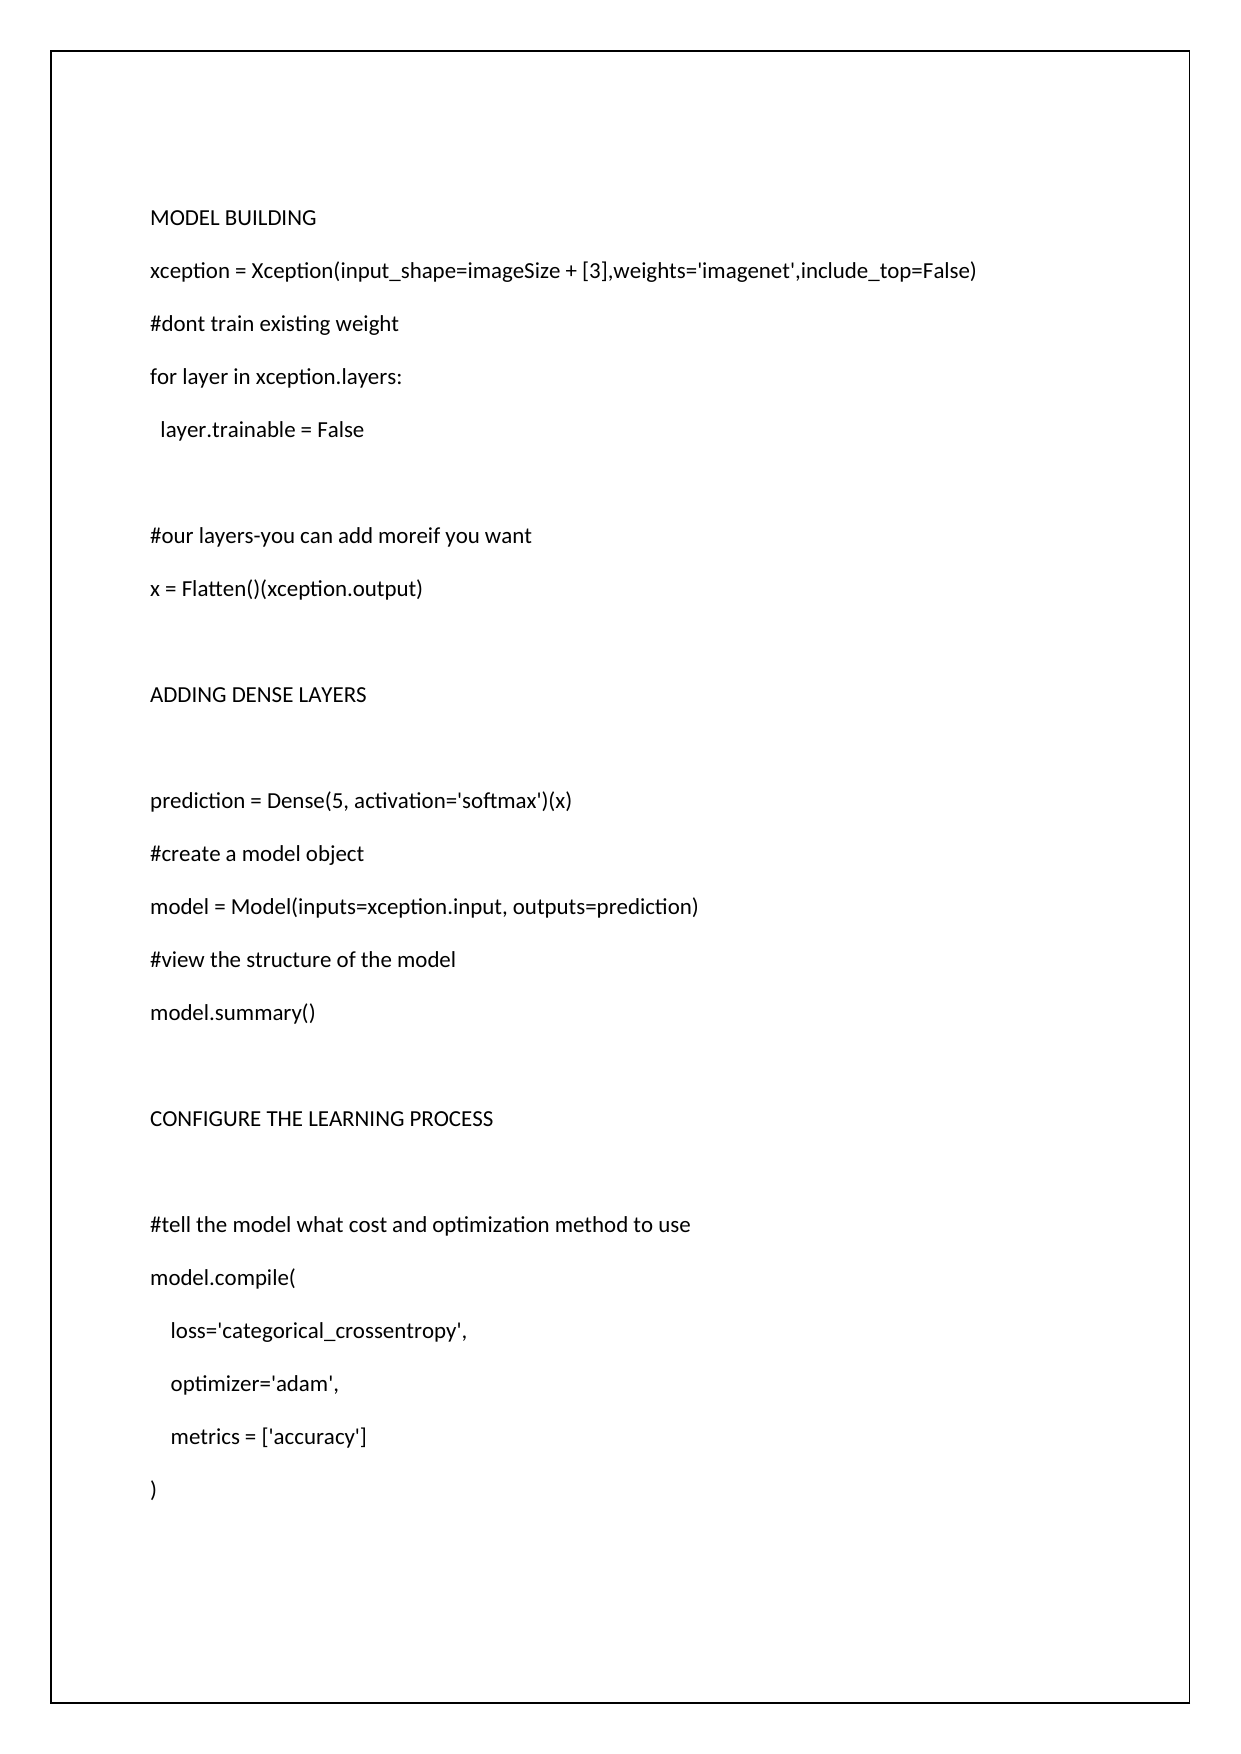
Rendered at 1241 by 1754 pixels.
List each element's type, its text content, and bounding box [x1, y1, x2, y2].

text model.summary() [150, 998, 1090, 1026]
text #dont train existing weight [150, 309, 1090, 337]
text loss='categorical_crossentropy', [150, 1316, 1090, 1344]
text CONFIGURE THE LEARNING PROCESS [150, 1104, 1090, 1132]
text ADDING DENSE LAYERS [150, 680, 1090, 708]
text #our layers-you can add moreif you want [150, 521, 1090, 549]
text optimizer='adam', [150, 1369, 1090, 1397]
text metrics = ['accuracy'] [150, 1422, 1090, 1451]
text MODEL BUILDING [150, 203, 1090, 231]
text layer.trainable = False [150, 415, 1090, 443]
text #create a model object [150, 839, 1090, 867]
text #view the structure of the model [150, 945, 1090, 973]
text ) [150, 1476, 1090, 1503]
text model = Model(inputs=xception.input, outputs=prediction) [150, 892, 1090, 920]
text model.compile( [150, 1263, 1090, 1291]
text for layer in xception.layers: [150, 362, 1090, 390]
text xception = Xception(input_shape=imageSize + [3],weights='imagenet',include_top=False) [150, 256, 1090, 284]
text prediction = Dense(5, activation='softmax')(x) [150, 786, 1090, 814]
text x = Flatten()(xception.output) [150, 574, 1090, 602]
text #tell the model what cost and optimization method to use [150, 1210, 1090, 1238]
